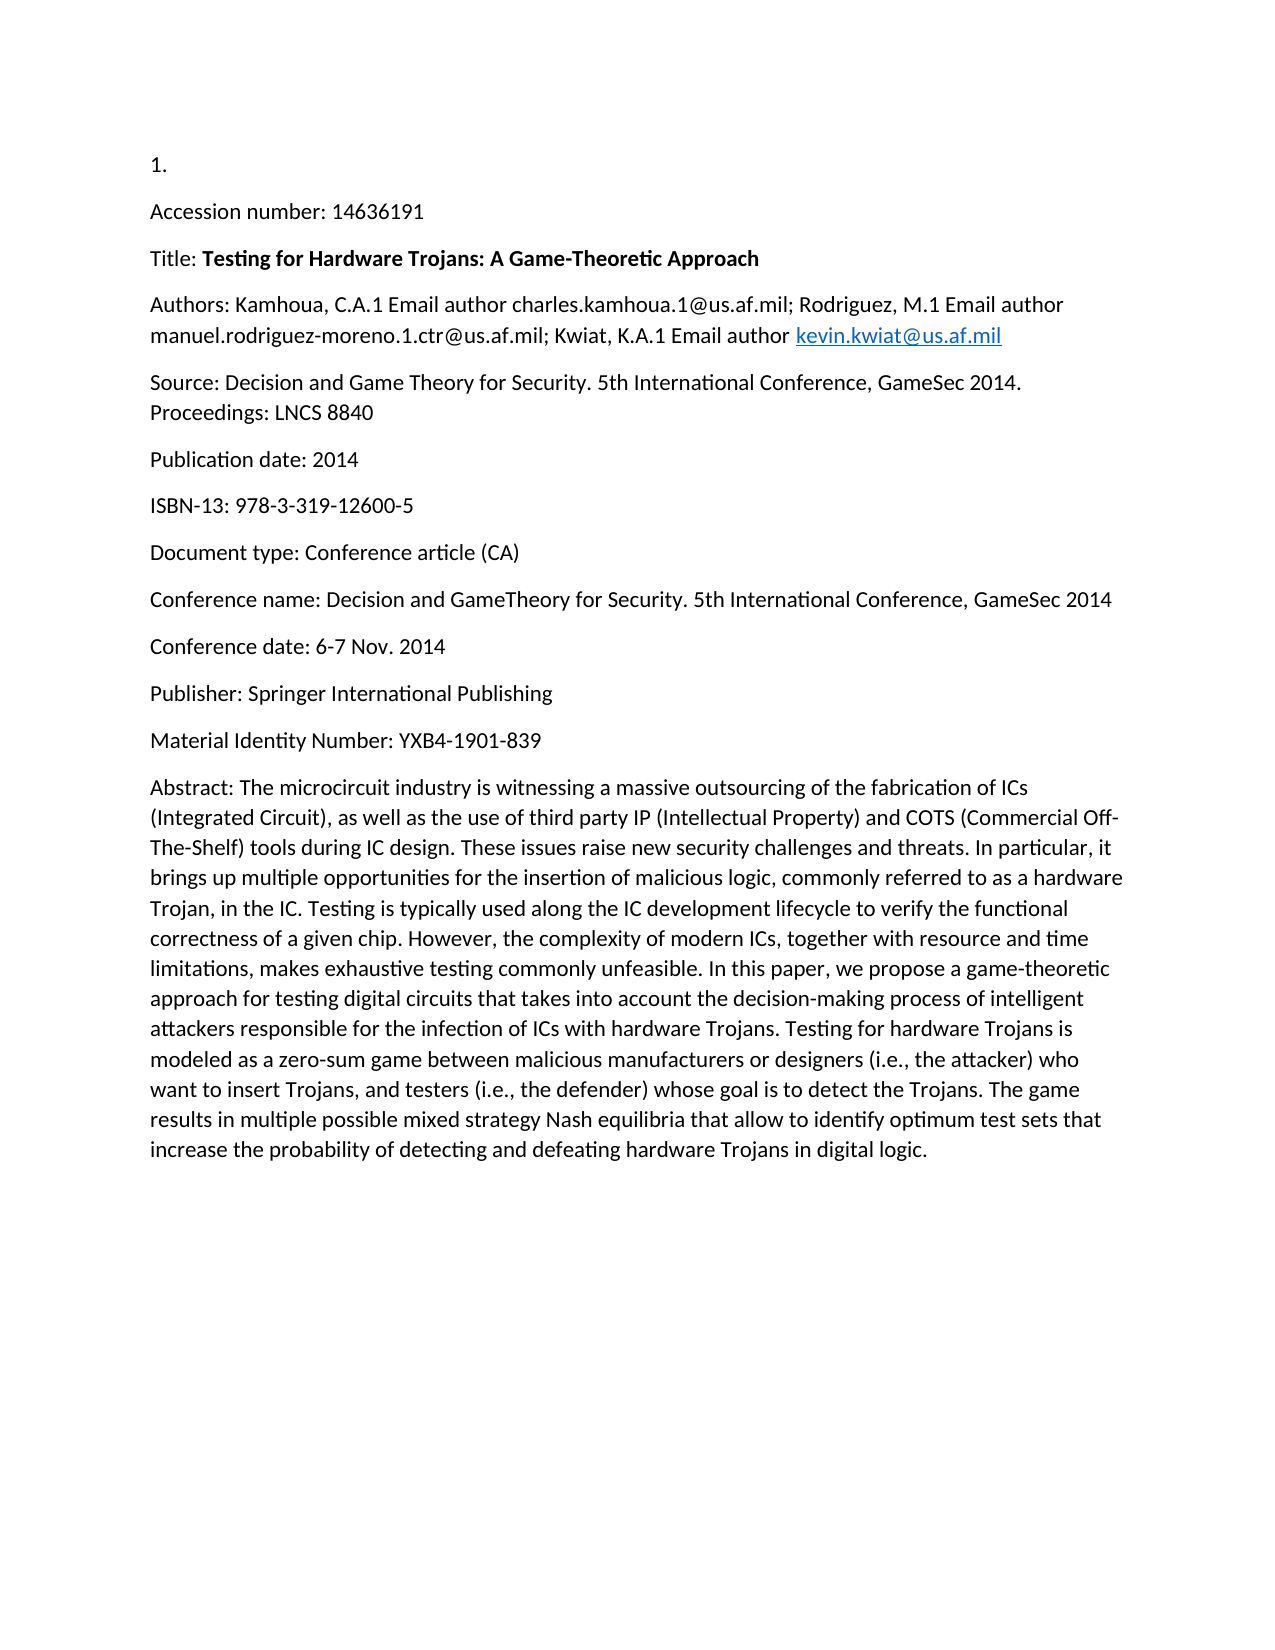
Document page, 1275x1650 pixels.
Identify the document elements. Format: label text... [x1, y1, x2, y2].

text ISBN-13: 978-3-319-12600-5 [150, 492, 1125, 520]
text Conference name: Decision and GameTheory for Security. 5th International Conference, GameSec 2014 [150, 585, 1125, 613]
text Document type: Conference article (CA) [150, 538, 1125, 567]
text Source: Decision and Game Theory for Security. 5th International Conference, GameSec 2014. Proceedings: LNCS 8840 [150, 368, 1125, 426]
text Conference date: 6-7 Nov. 2014 [150, 632, 1125, 660]
text Material Identity Number: YXB4-1901-839 [150, 726, 1125, 754]
text Publication date: 2014 [150, 445, 1125, 473]
text Accession number: 14636191 [150, 197, 1125, 225]
text Title: Testing for Hardware Trojans: A Game-Theoretic Approach [150, 244, 1125, 272]
text Abstract: The microcircuit industry is witnessing a massive outsourcing of the fabrication of ICs (Integrated Circuit), as well as the use of third party IP (Intellectual Property) and COTS (Commercial Off-The-Shelf) tools during IC design. These issues raise new security challenges and threats. In particular, it brings up multiple opportunities for the insertion of malicious logic, commonly referred to as a hardware Trojan, in the IC. Testing is typically used along the IC development lifecycle to verify the functional correctness of a given chip. However, the complexity of modern ICs, together with resource and time limitations, makes exhaustive testing commonly unfeasible. In this paper, we propose a game-theoretic approach for testing digital circuits that takes into account the decision-making process of intelligent attackers responsible for the infection of ICs with hardware Trojans. Testing for hardware Trojans is modeled as a zero-sum game between malicious manufacturers or designers (i.e., the attacker) who want to insert Trojans, and testers (i.e., the defender) whose goal is to detect the Trojans. The game results in multiple possible mixed strategy Nash equilibria that allow to identify optimum test sets that increase the probability of detecting and defeating hardware Trojans in digital logic. [150, 773, 1125, 1163]
text Publisher: Springer International Publishing [150, 679, 1125, 707]
text Authors: Kamhoua, C.A.1 Email author charles.kamhoua.1@us.af.mil; Rodriguez, M.1 Email author manuel.rodriguez-moreno.1.ctr@us.af.mil; Kwiat, K.A.1 Email author kevin.kwiat@us.af.mil [150, 291, 1125, 349]
text 1. [150, 150, 1125, 178]
